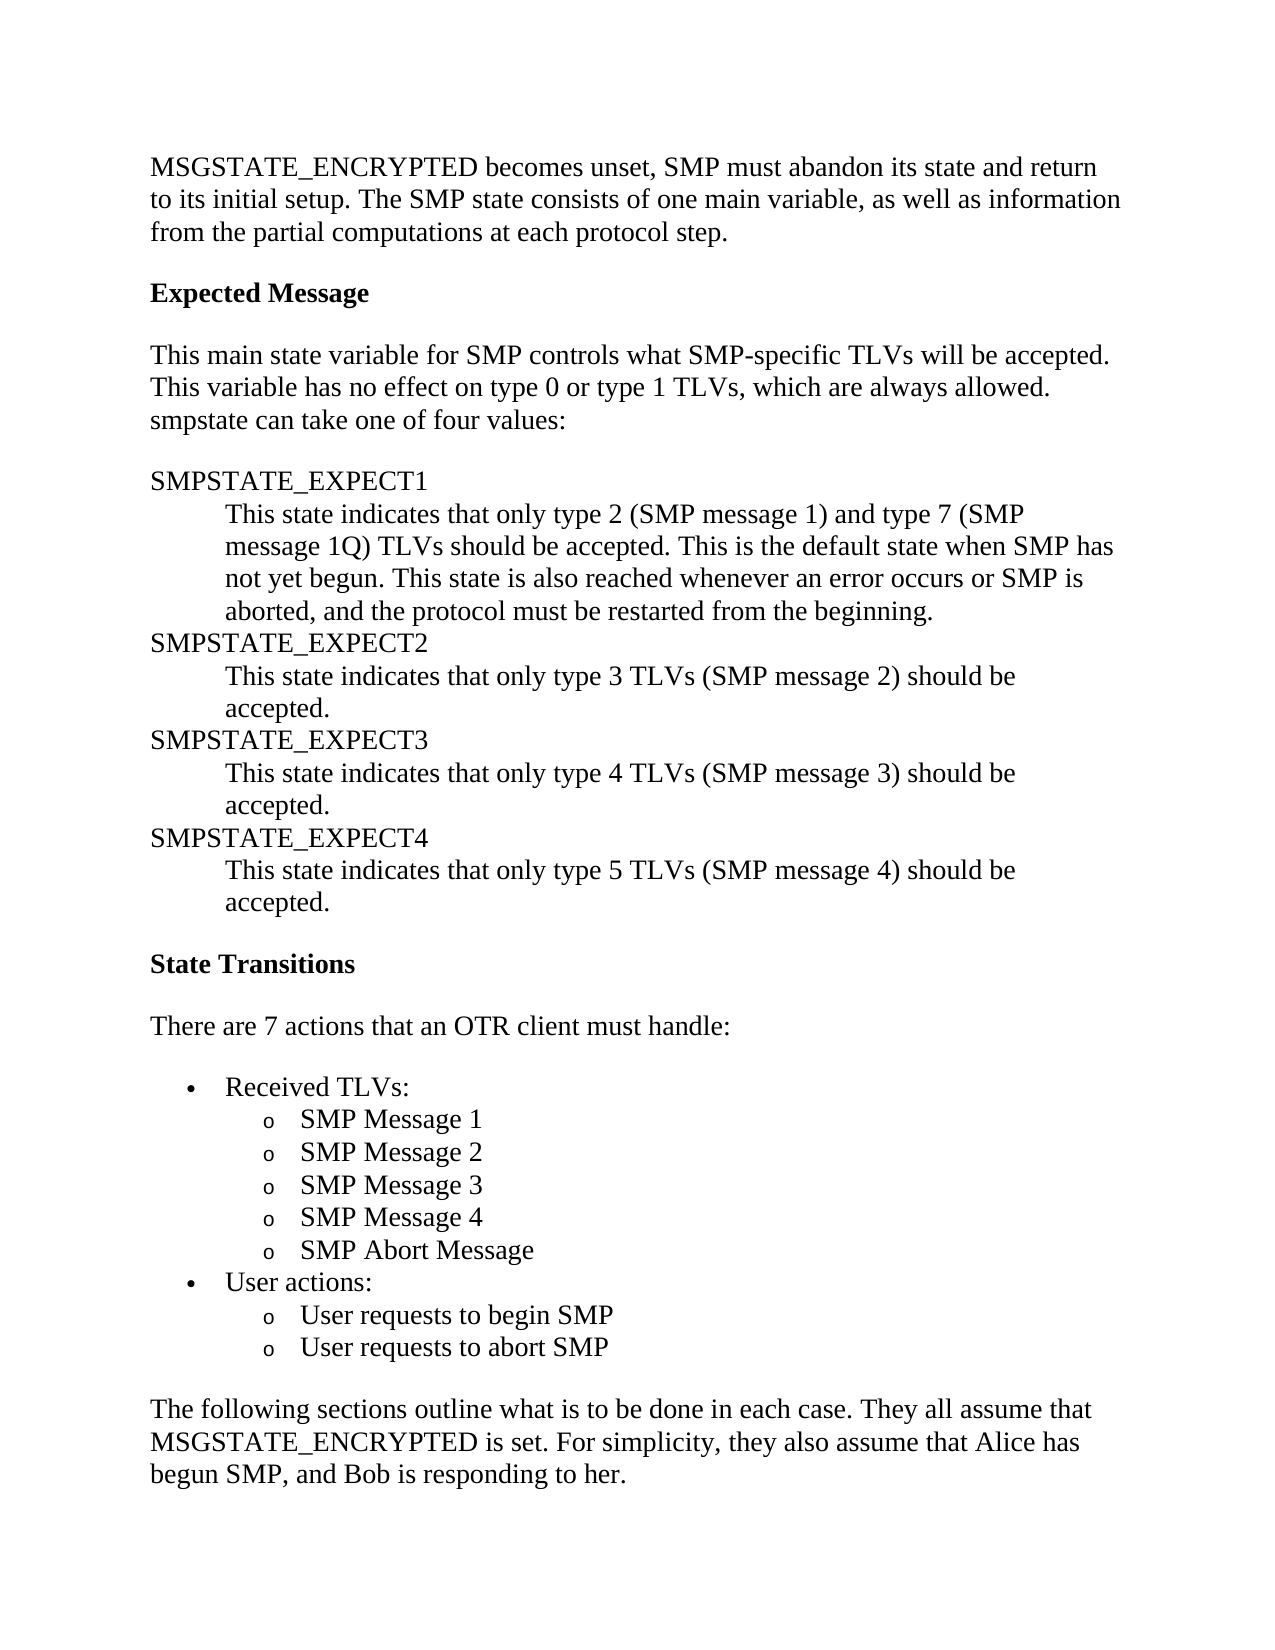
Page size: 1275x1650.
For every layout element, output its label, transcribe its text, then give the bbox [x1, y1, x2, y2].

text SMPSTATE_EXPECT4 [150, 821, 1125, 853]
text This state indicates that only type 5 TLVs (SMP message 4) should be accepted. [225, 853, 1125, 918]
list SMP Message 3 [262, 1168, 1125, 1200]
list User actions: [187, 1266, 1125, 1298]
text SMPSTATE_EXPECT3 [150, 723, 1125, 756]
text Expected Message [150, 276, 1125, 309]
text SMPSTATE_EXPECT1 [150, 464, 1125, 497]
list SMP Message 4 [262, 1200, 1125, 1233]
list User requests to begin SMP [262, 1298, 1125, 1331]
list Received TLVs: [187, 1070, 1125, 1102]
list SMP Message 2 [262, 1135, 1125, 1168]
text State Transitions [150, 947, 1125, 979]
text The following sections outline what is to be done in each case. They all assume that MSGSTATE_ENCRYPTED is set. For simplicity, they also assume that Alice has begun SMP, and Bob is responding to her. [150, 1392, 1125, 1489]
text This state indicates that only type 4 TLVs (SMP message 3) should be accepted. [225, 756, 1125, 821]
list SMP Abort Message [262, 1233, 1125, 1266]
list User requests to abort SMP [262, 1331, 1125, 1363]
text SMPSTATE_EXPECT2 [150, 626, 1125, 659]
list SMP Message 1 [262, 1102, 1125, 1135]
text This main state variable for SMP controls what SMP-specific TLVs will be accepted. This variable has no effect on type 0 or type 1 TLVs, which are always allowed. smpstate can take one of four values: [150, 338, 1125, 435]
text There are 7 actions that an OTR client must handle: [150, 1008, 1125, 1041]
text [150, 150, 1125, 247]
text This state indicates that only type 2 (SMP message 1) and type 7 (SMP message 1Q) TLVs should be accepted. This is the default state when SMP has not yet begun. This state is also reached whenever an error occurs or SMP is aborted, and the protocol must be restarted from the beginning. [225, 497, 1125, 626]
text This state indicates that only type 3 TLVs (SMP message 2) should be accepted. [225, 659, 1125, 723]
